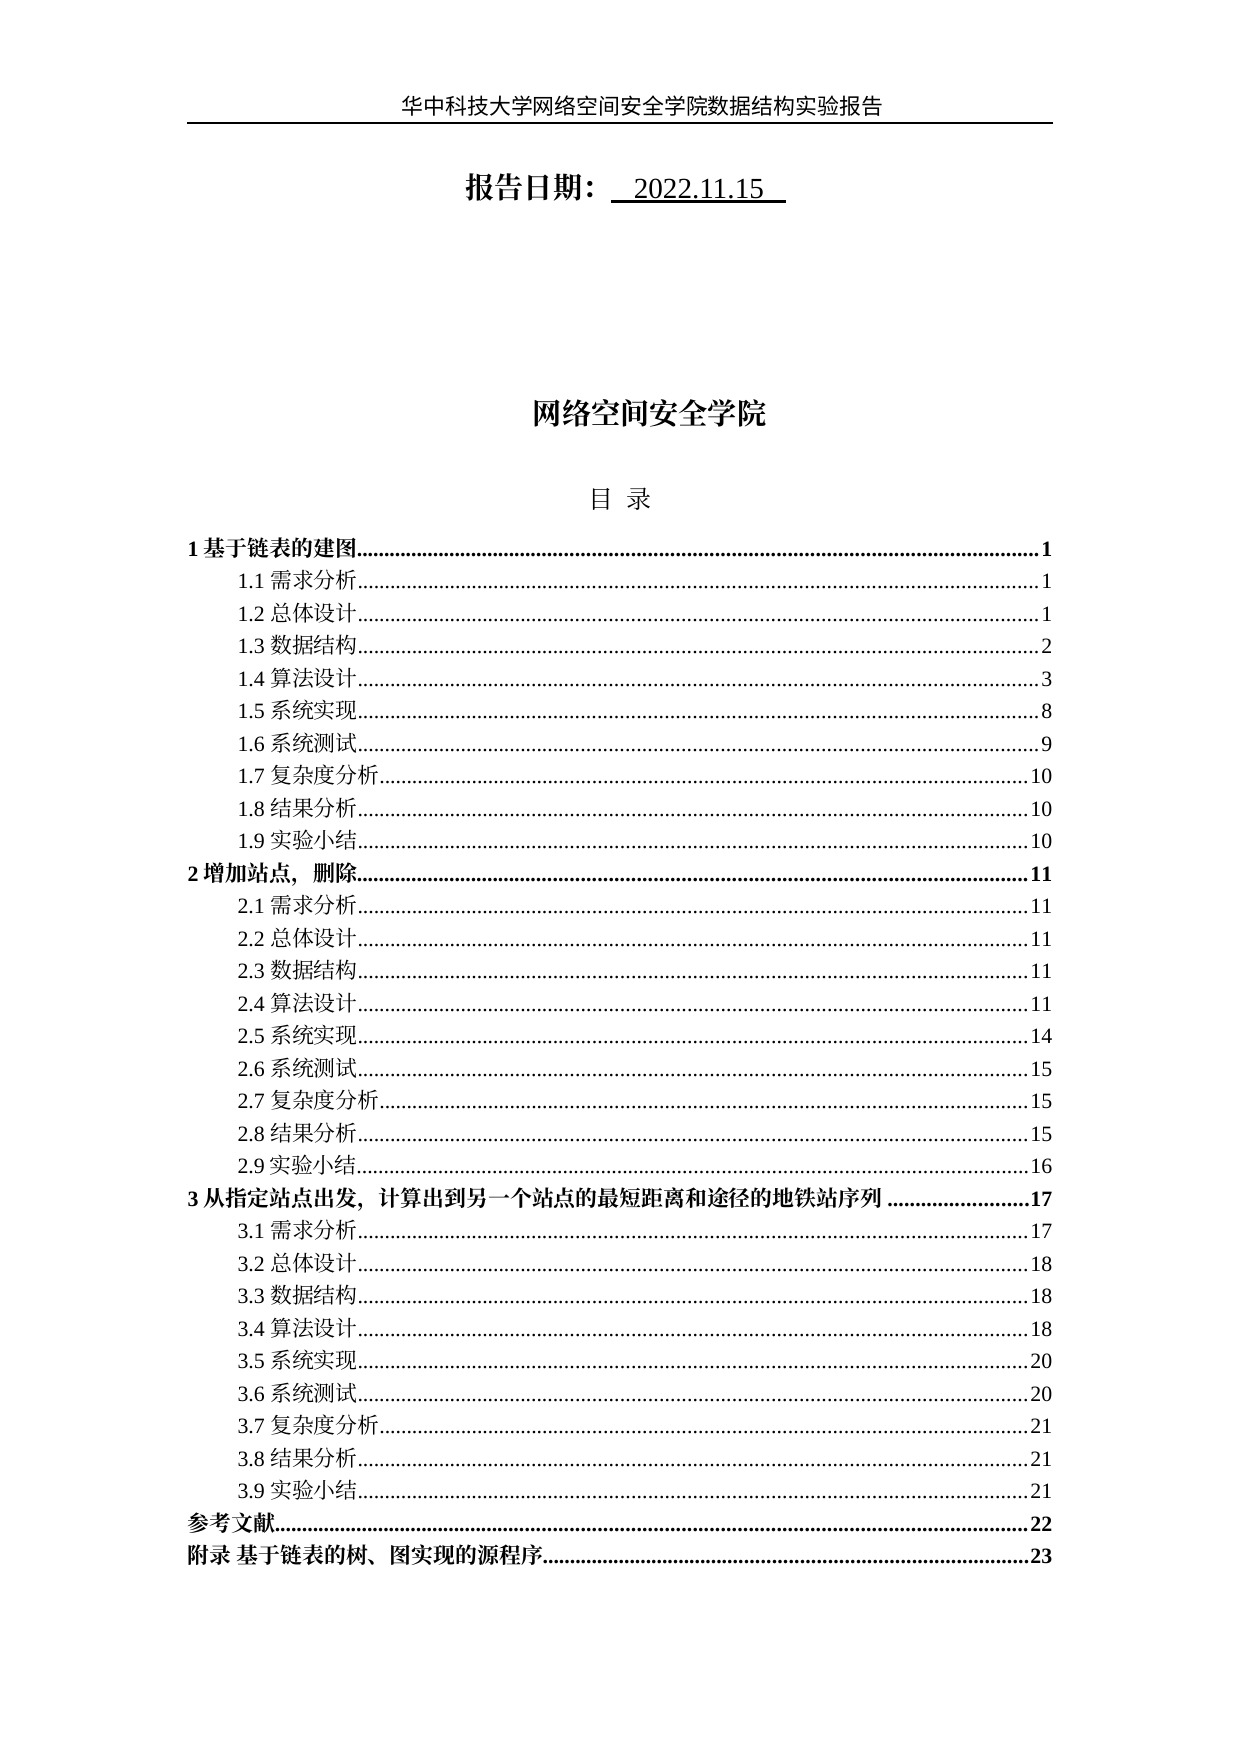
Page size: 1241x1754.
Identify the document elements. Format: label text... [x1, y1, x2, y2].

text 网络空间安全学院 [187, 379, 1053, 444]
text 报告日期： 2022.11.15 [187, 153, 1053, 218]
